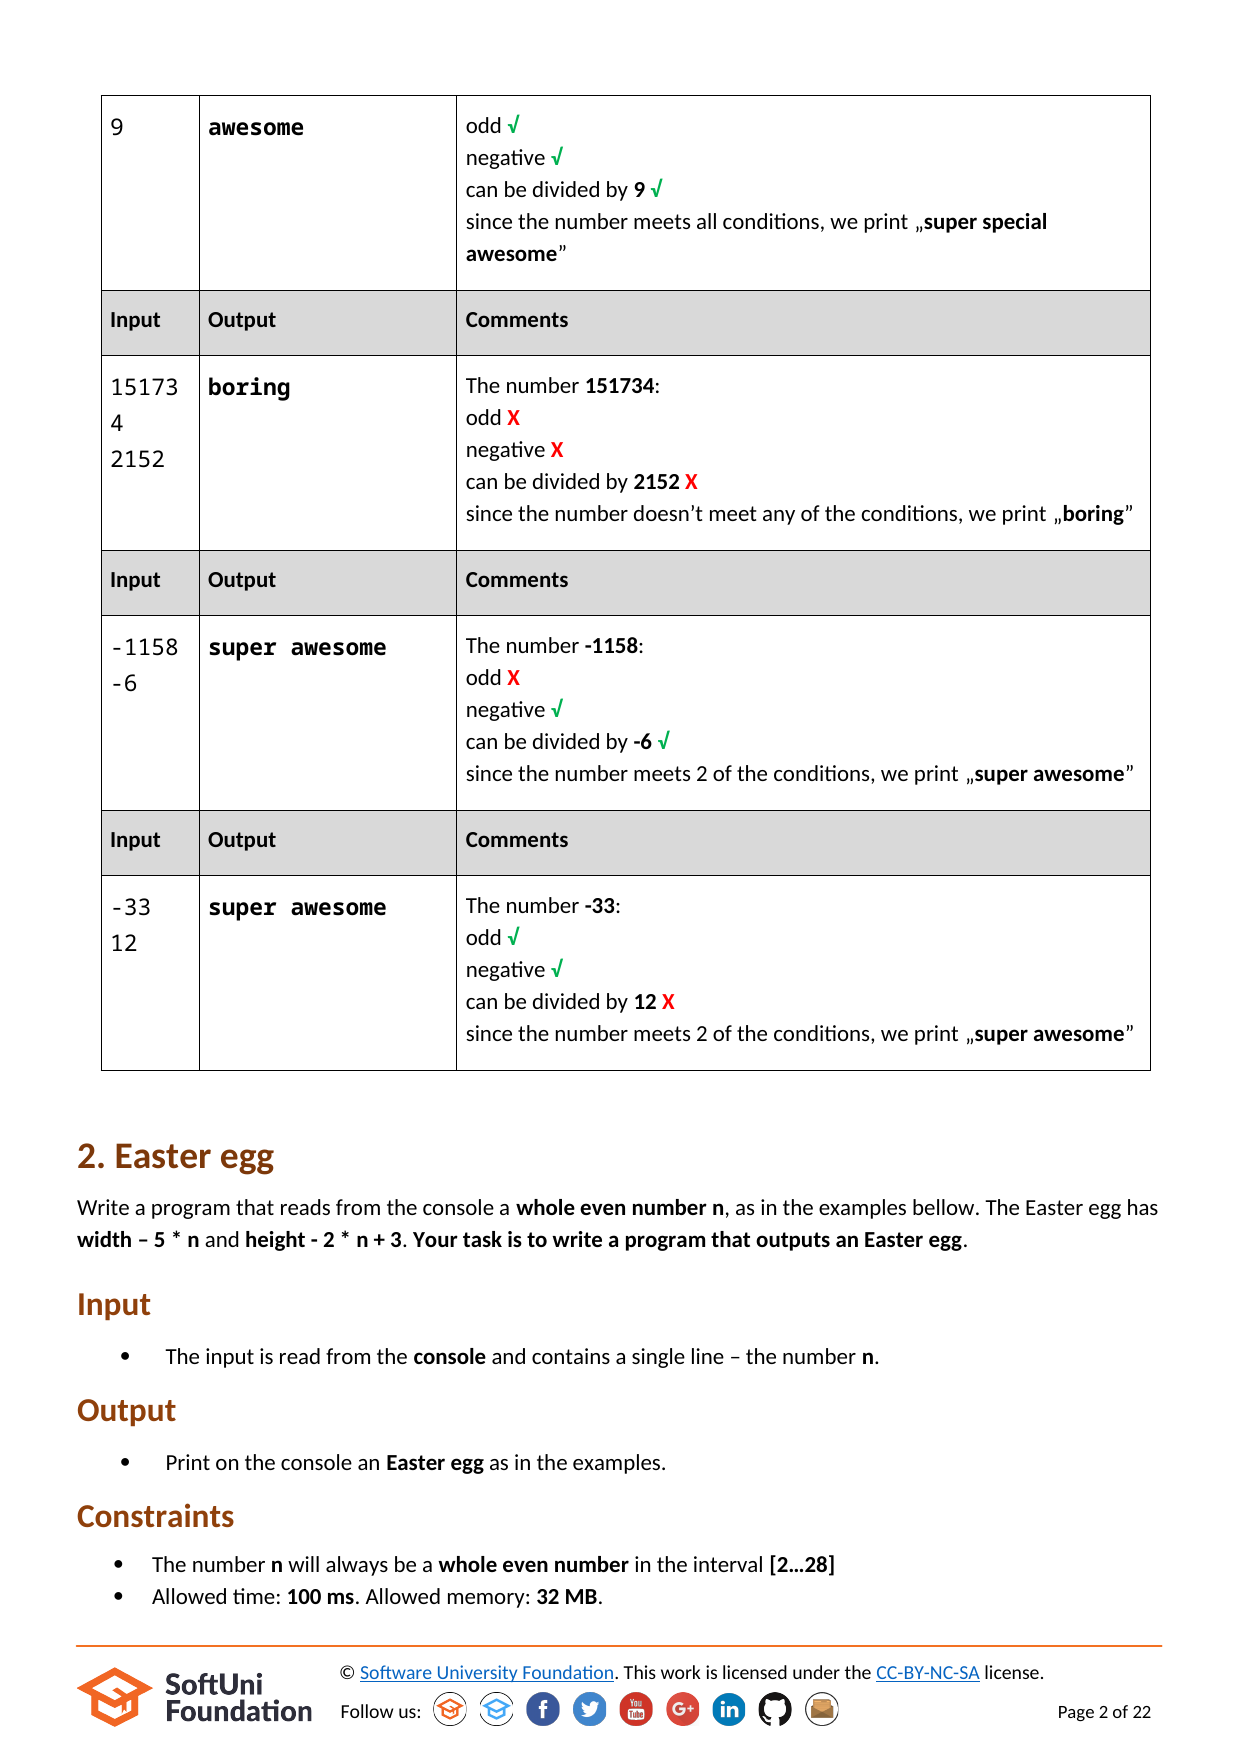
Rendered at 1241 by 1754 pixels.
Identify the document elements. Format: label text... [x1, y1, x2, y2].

table_cell Output [200, 291, 456, 355]
list Print on the console an Easter egg as in the examples. [121, 1448, 1163, 1476]
picture [758, 1692, 792, 1726]
picture [526, 1692, 560, 1726]
table_cell Input [102, 551, 199, 615]
subtitle Input [77, 1283, 1163, 1323]
text Write a program that reads from the console a whole even number n, as in the examples bellow. The Easter egg has width – 5 * n and height - 2 * n + 3. Your task is to write a program that outputs an Easter egg. [77, 1193, 1163, 1253]
picture [736, 1716, 746, 1726]
table_cell Comments [457, 551, 1150, 615]
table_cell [200, 96, 456, 290]
picture [712, 1716, 722, 1726]
table_cell super awesome [200, 616, 456, 810]
picture [573, 1692, 607, 1726]
subtitle Easter egg [77, 1132, 1163, 1178]
list The number n will always be a whole even number in the interval [2…28] [114, 1550, 1163, 1578]
picture [727, 1707, 738, 1717]
picture [712, 1693, 722, 1703]
picture [480, 1692, 513, 1726]
subtitle Output [77, 1389, 1163, 1429]
picture [805, 1692, 839, 1726]
picture [433, 1692, 467, 1726]
picture [666, 1692, 700, 1726]
table_cell -27 9 [102, 96, 199, 290]
table_cell Output [200, 811, 456, 875]
table_cell The number -33: odd √ negative √ can be divided by 12 X since the number meets 2 of the conditions, we print „super awesome” [457, 876, 1150, 1070]
table_cell boring [200, 356, 456, 550]
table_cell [457, 96, 1150, 290]
table_cell Comments [457, 811, 1150, 875]
table_cell Input [102, 291, 199, 355]
table_cell Input [102, 811, 199, 875]
picture [76, 1667, 312, 1727]
list The input is read from the console and contains a single line – the number n. [121, 1342, 1163, 1370]
table_cell -33 12 [102, 876, 199, 1070]
subtitle Constraints [77, 1495, 1163, 1536]
list Allowed time: 100 ms. Allowed memory: 32 MB. [114, 1582, 1163, 1610]
table_cell -1158 -6 [102, 616, 199, 810]
table_cell 151734 2152 [102, 356, 199, 550]
picture [619, 1692, 653, 1726]
table_cell Output [200, 551, 456, 615]
picture [736, 1693, 746, 1703]
table_cell The number -1158: odd X negative √ can be divided by -6 √ since the number meets 2 of the conditions, we print „super awesome” [457, 616, 1150, 810]
table_cell super awesome [200, 876, 456, 1070]
table_cell The number 151734: odd X negative X can be divided by 2152 X since the number doesn’t meet any of the conditions, we print „boring” [457, 356, 1150, 550]
table_cell Comments [457, 291, 1150, 355]
